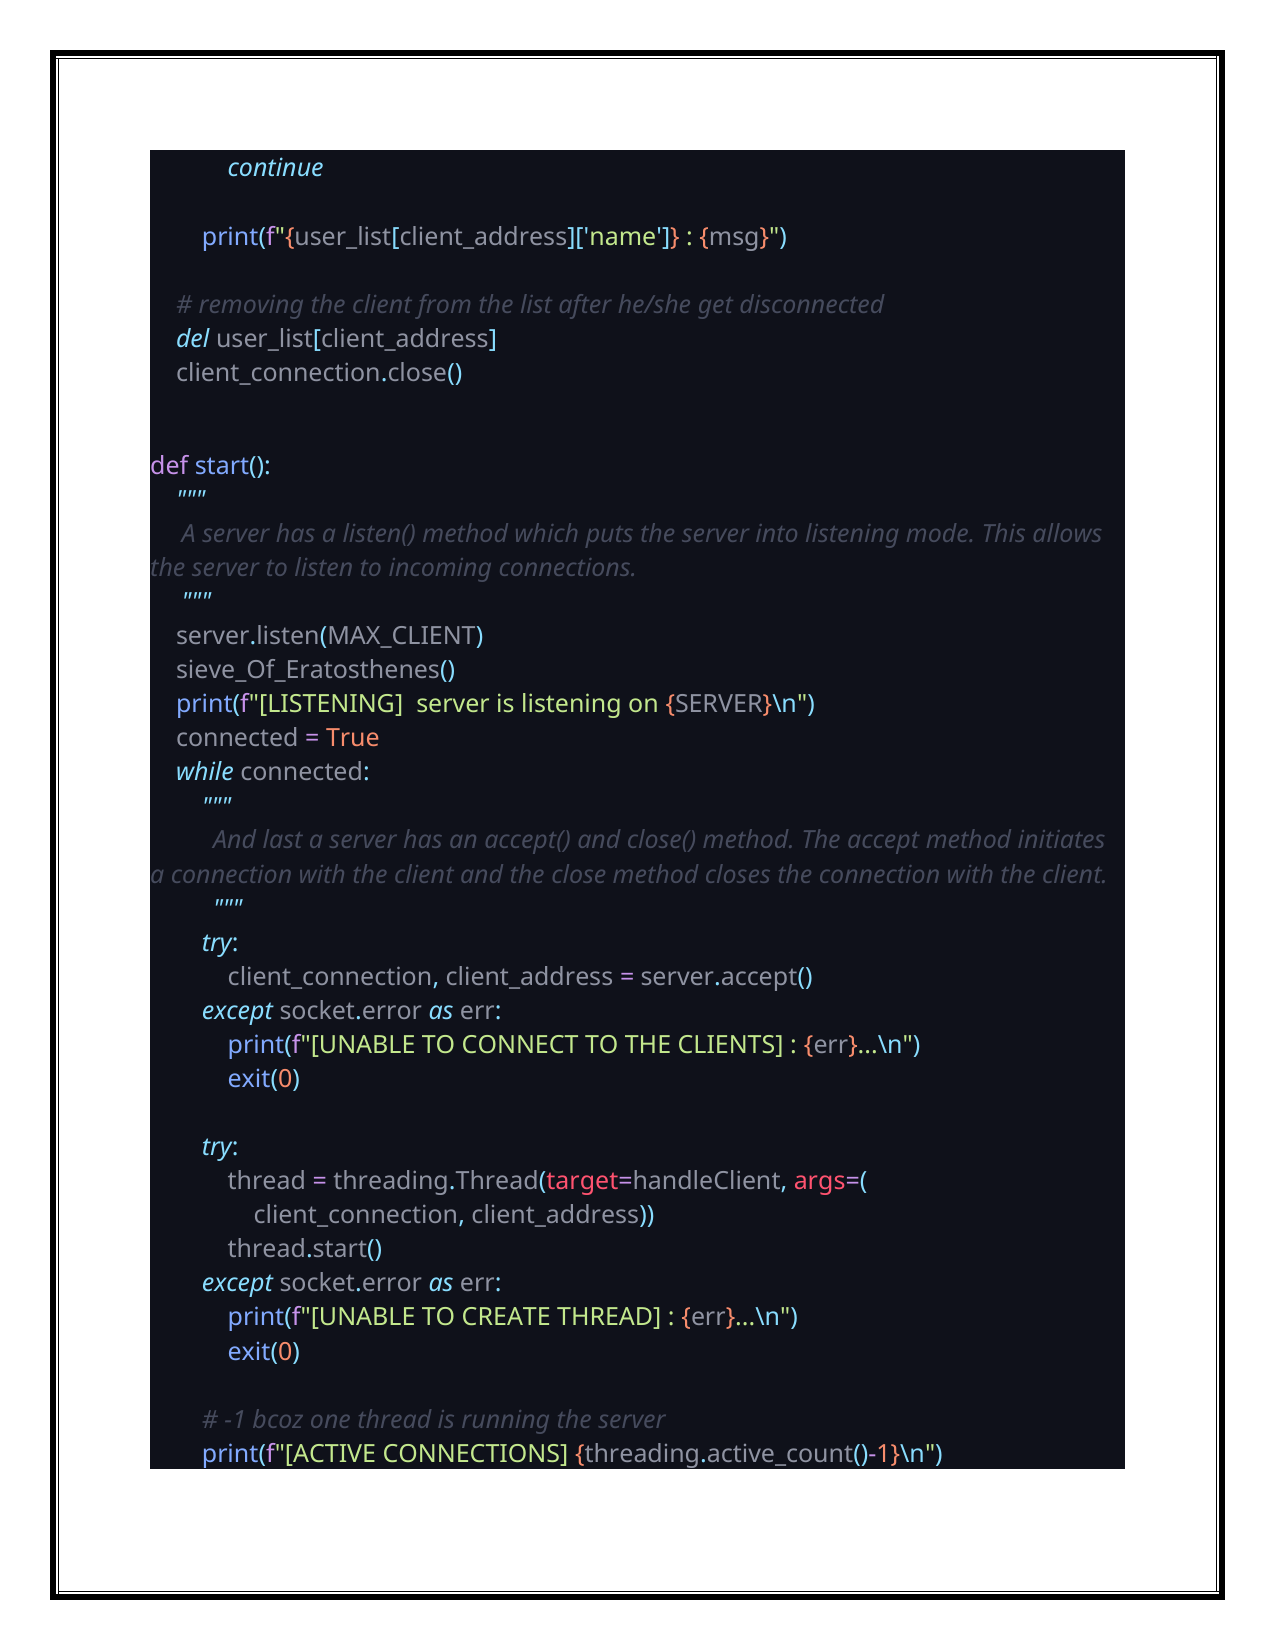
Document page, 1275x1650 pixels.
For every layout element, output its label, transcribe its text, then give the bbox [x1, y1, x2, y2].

text try: [150, 1129, 1125, 1163]
text client_connection, client_address)) [150, 1197, 1125, 1231]
text print(f"[ACTIVE CONNECTIONS] {threading.active_count()-1}\n") [150, 1435, 1125, 1469]
text def start(): [150, 447, 1125, 482]
text """ [150, 890, 1125, 924]
text exit(0) [150, 1333, 1125, 1367]
text thread.start() [150, 1231, 1125, 1265]
text """ [150, 482, 1125, 516]
text sieve_Of_Eratosthenes() [150, 652, 1125, 686]
text thread = threading.Thread(target=handleClient, args=( [150, 1163, 1125, 1197]
text while connected: [150, 754, 1125, 788]
text print(f"[UNABLE TO CREATE THREAD] : {err}...\n") [150, 1299, 1125, 1333]
text client_connection.close() [150, 354, 1125, 388]
text exit(0) [150, 1061, 1125, 1095]
text print(f"{user_list[client_address]['name']} : {msg}") [150, 218, 1125, 252]
text print(f"[UNABLE TO CONNECT TO THE CLIENTS] : {err}...\n") [150, 1027, 1125, 1061]
text """ [150, 788, 1125, 822]
text # removing the client from the list after he/she get disconnected [150, 286, 1125, 320]
text client_connection, client_address = server.accept() [150, 958, 1125, 992]
text except socket.error as err: [150, 1265, 1125, 1299]
text And last a server has an accept() and close() method. The accept method initiates a connection with the client and the close method closes the connection with the client. [150, 822, 1125, 890]
text server.listen(MAX_CLIENT) [150, 618, 1125, 652]
text del user_list[client_address] [150, 320, 1125, 354]
text connected = True [150, 720, 1125, 754]
text try: [150, 924, 1125, 958]
text # -1 bcoz one thread is running the server [150, 1401, 1125, 1435]
text """ [150, 584, 1125, 618]
text print(f"[LISTENING] server is listening on {SERVER}\n") [150, 686, 1125, 720]
text continue [150, 150, 1125, 184]
text except socket.error as err: [150, 992, 1125, 1027]
text A server has a listen() method which puts the server into listening mode. This allows the server to listen to incoming connections. [150, 516, 1125, 584]
